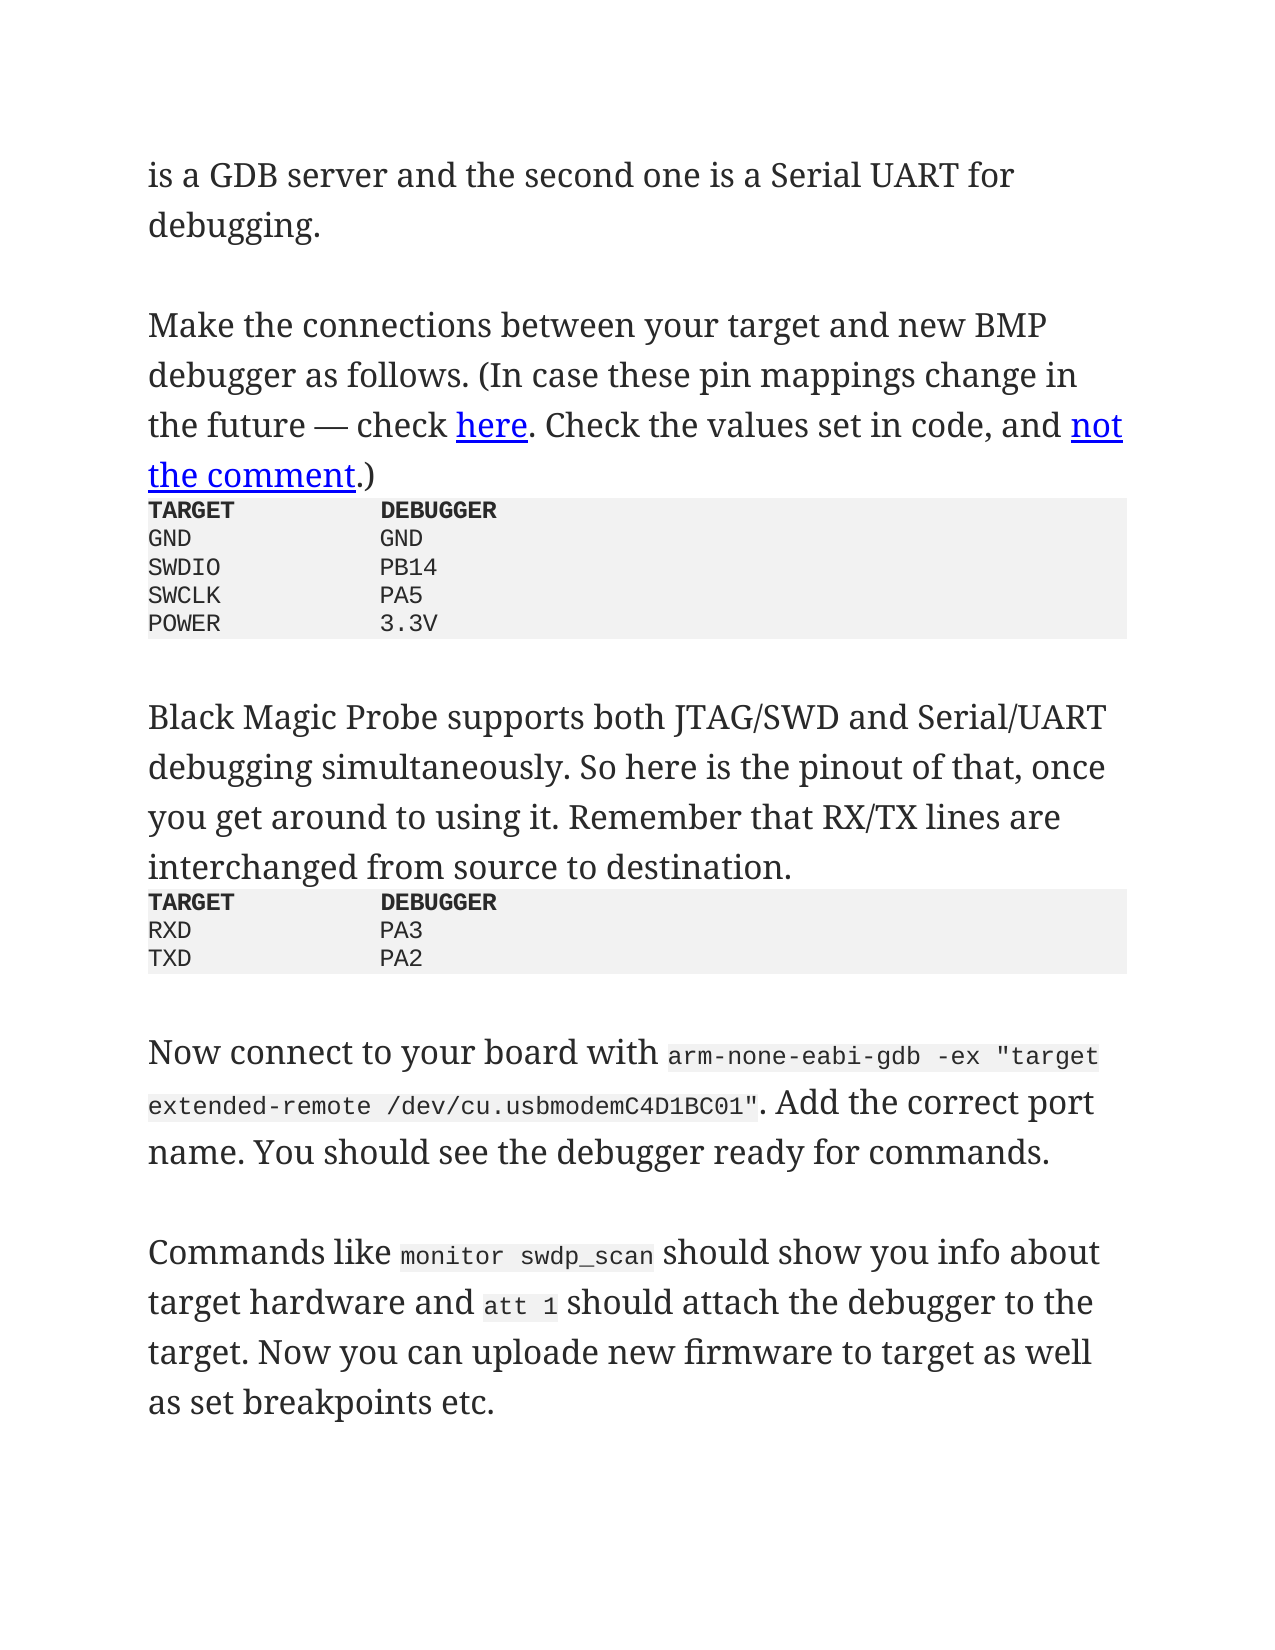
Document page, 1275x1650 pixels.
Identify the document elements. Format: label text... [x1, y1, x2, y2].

text Make the connections between your target and new BMP debugger as follows. (In case these pin mappings change in the future — check here. Check the values set in code, and not the comment.) [148, 298, 1127, 498]
text Black Magic Probe supports both JTAG/SWD and Serial/UART debugging simultaneously. So here is the pinout of that, once you get around to using it. Remember that RX/TX lines are interchanged from source to destination. [148, 689, 1127, 889]
text Commands like monitor swdp_scan should show you info about target hardware and att 1 should attach the debugger to the target. Now you can uploade new firmware to target as well as set breakpoints etc. [148, 1224, 1127, 1424]
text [148, 148, 1127, 248]
text Now connect to your board with arm-none-eabi-gdb -ex "target extended-remote /dev/cu.usbmodemC4D1BC01". Add the correct port name. You should see the debugger ready for commands. [148, 1024, 1127, 1174]
text TARGET DEBUGGER GND GND SWDIO PB14 SWCLK PA5 POWER 3.3V [148, 498, 1127, 639]
text TARGET DEBUGGER RXD PA3 TXD PA2 [148, 889, 1127, 974]
